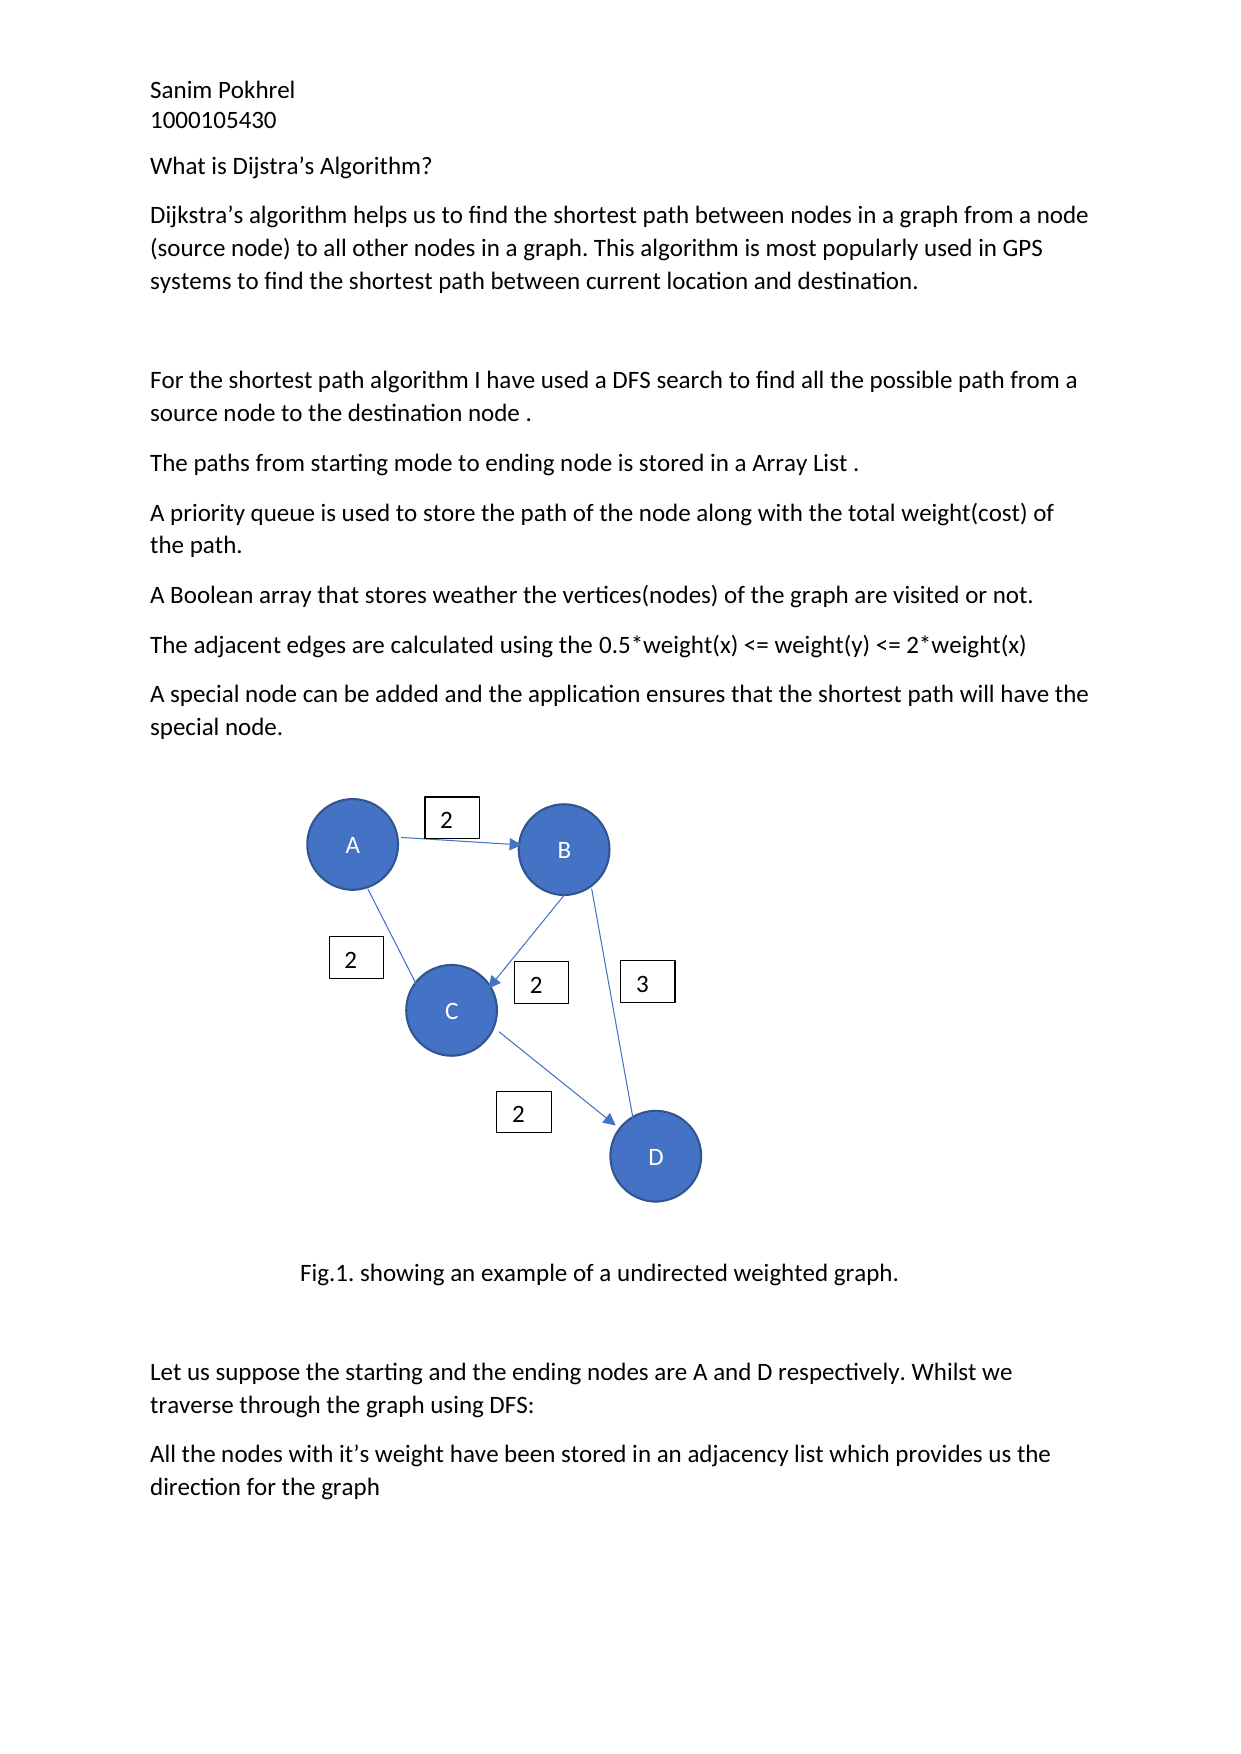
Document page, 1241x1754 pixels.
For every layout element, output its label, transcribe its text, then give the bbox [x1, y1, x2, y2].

text A Boolean array that stores weather the vertices(nodes) of the graph are visited or not. [150, 579, 1090, 610]
text A priority queue is used to store the path of the node along with the total weight(cost) of the path. [150, 497, 1090, 560]
text Let us suppose the starting and the ending nodes are A and D respectively. Whilst we traverse through the graph using DFS: [150, 1356, 1090, 1419]
text What is Dijstra’s Algorithm? [150, 150, 1090, 181]
text For the shortest path algorithm I have used a DFS search to find all the possible path from a source node to the destination node . [150, 364, 1090, 428]
text Fig.1. showing an example of a undirected weighted graph. [225, 1257, 1090, 1287]
text Dijkstra’s algorithm helps us to find the shortest path between nodes in a graph from a node (source node) to all other nodes in a graph. This algorithm is most popularly used in GPS systems to find the shortest path between current location and destination. [150, 199, 1090, 296]
text The paths from starting mode to ending node is stored in a Array List . [150, 447, 1090, 478]
text All the nodes with it’s weight have been stored in an adjacency list which provides us the direction for the graph [150, 1438, 1090, 1502]
text A special node can be added and the application ensures that the shortest path will have the special node. [150, 678, 1090, 742]
text The adjacent edges are calculated using the 0.5*weight(x) <= weight(y) <= 2*weight(x) [150, 629, 1090, 659]
